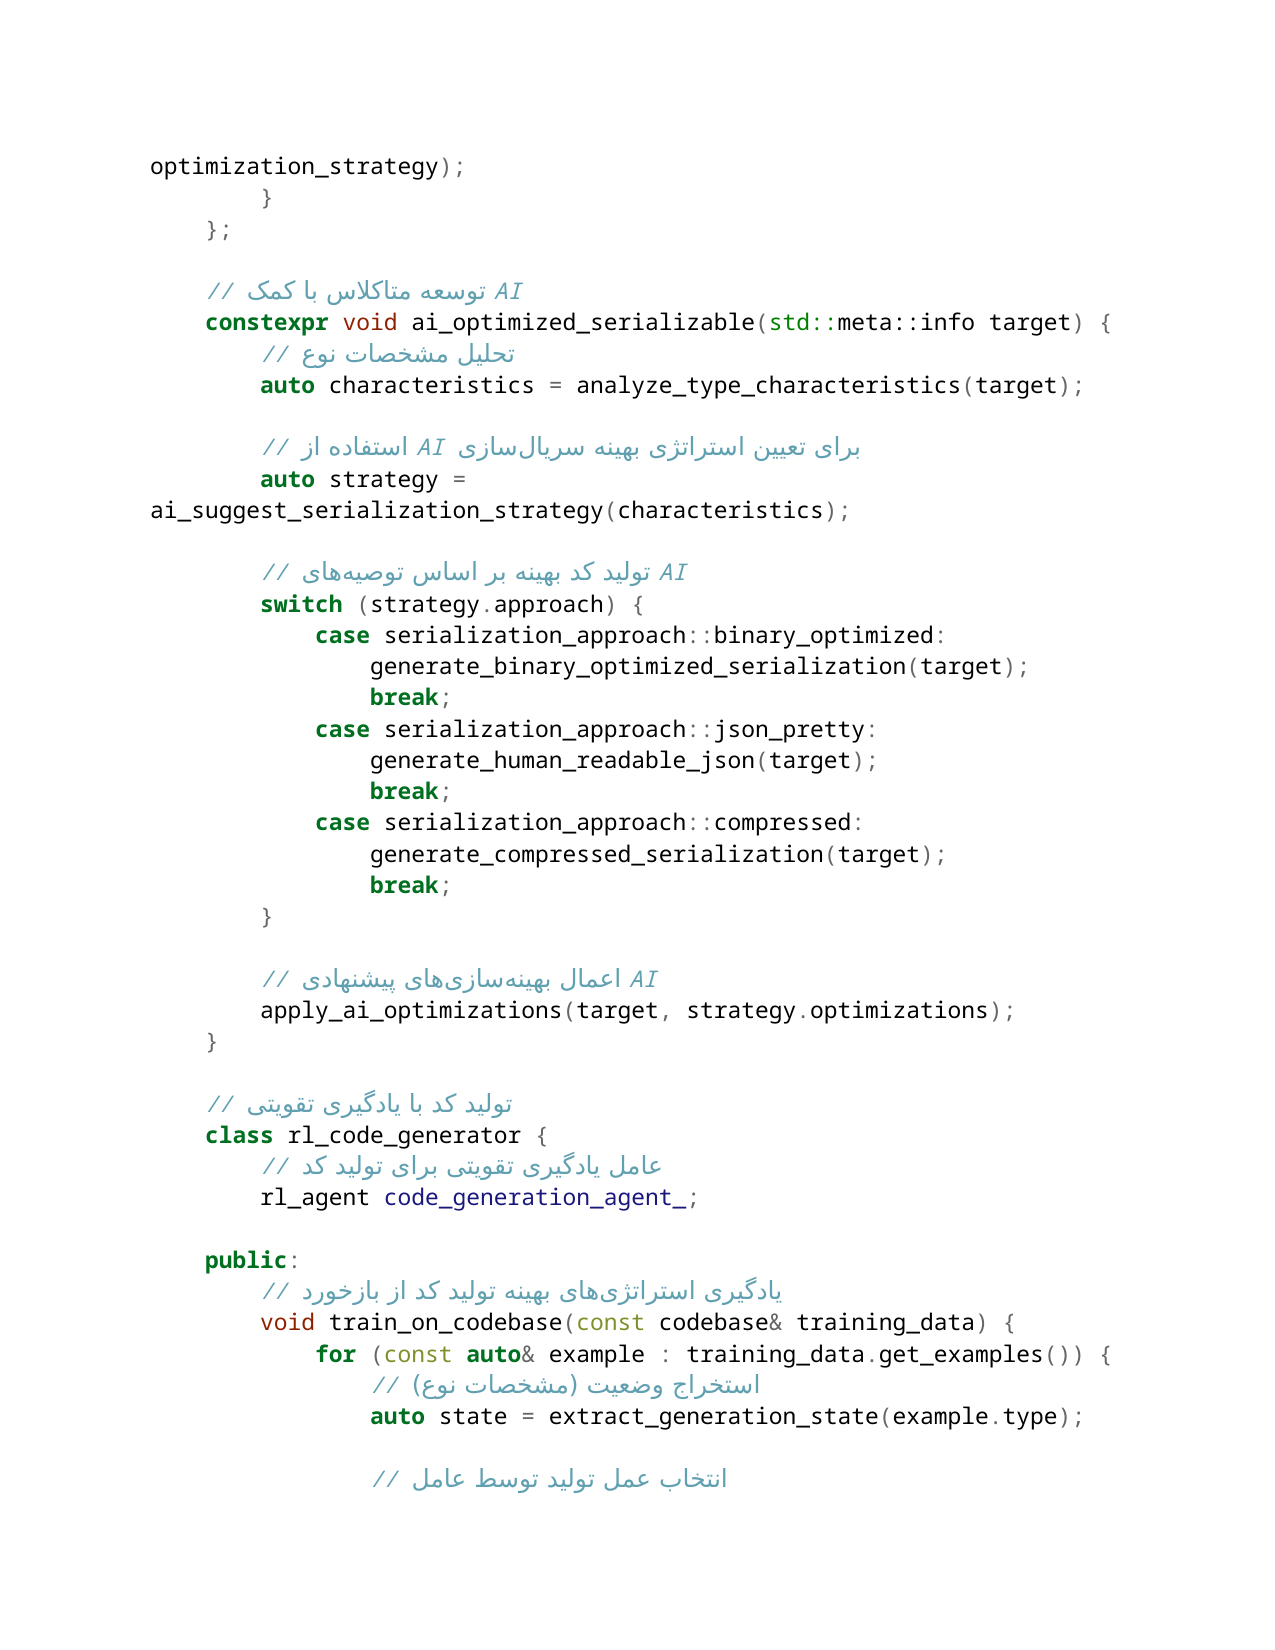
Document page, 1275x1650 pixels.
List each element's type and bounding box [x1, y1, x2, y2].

text [150, 150, 1125, 1494]
